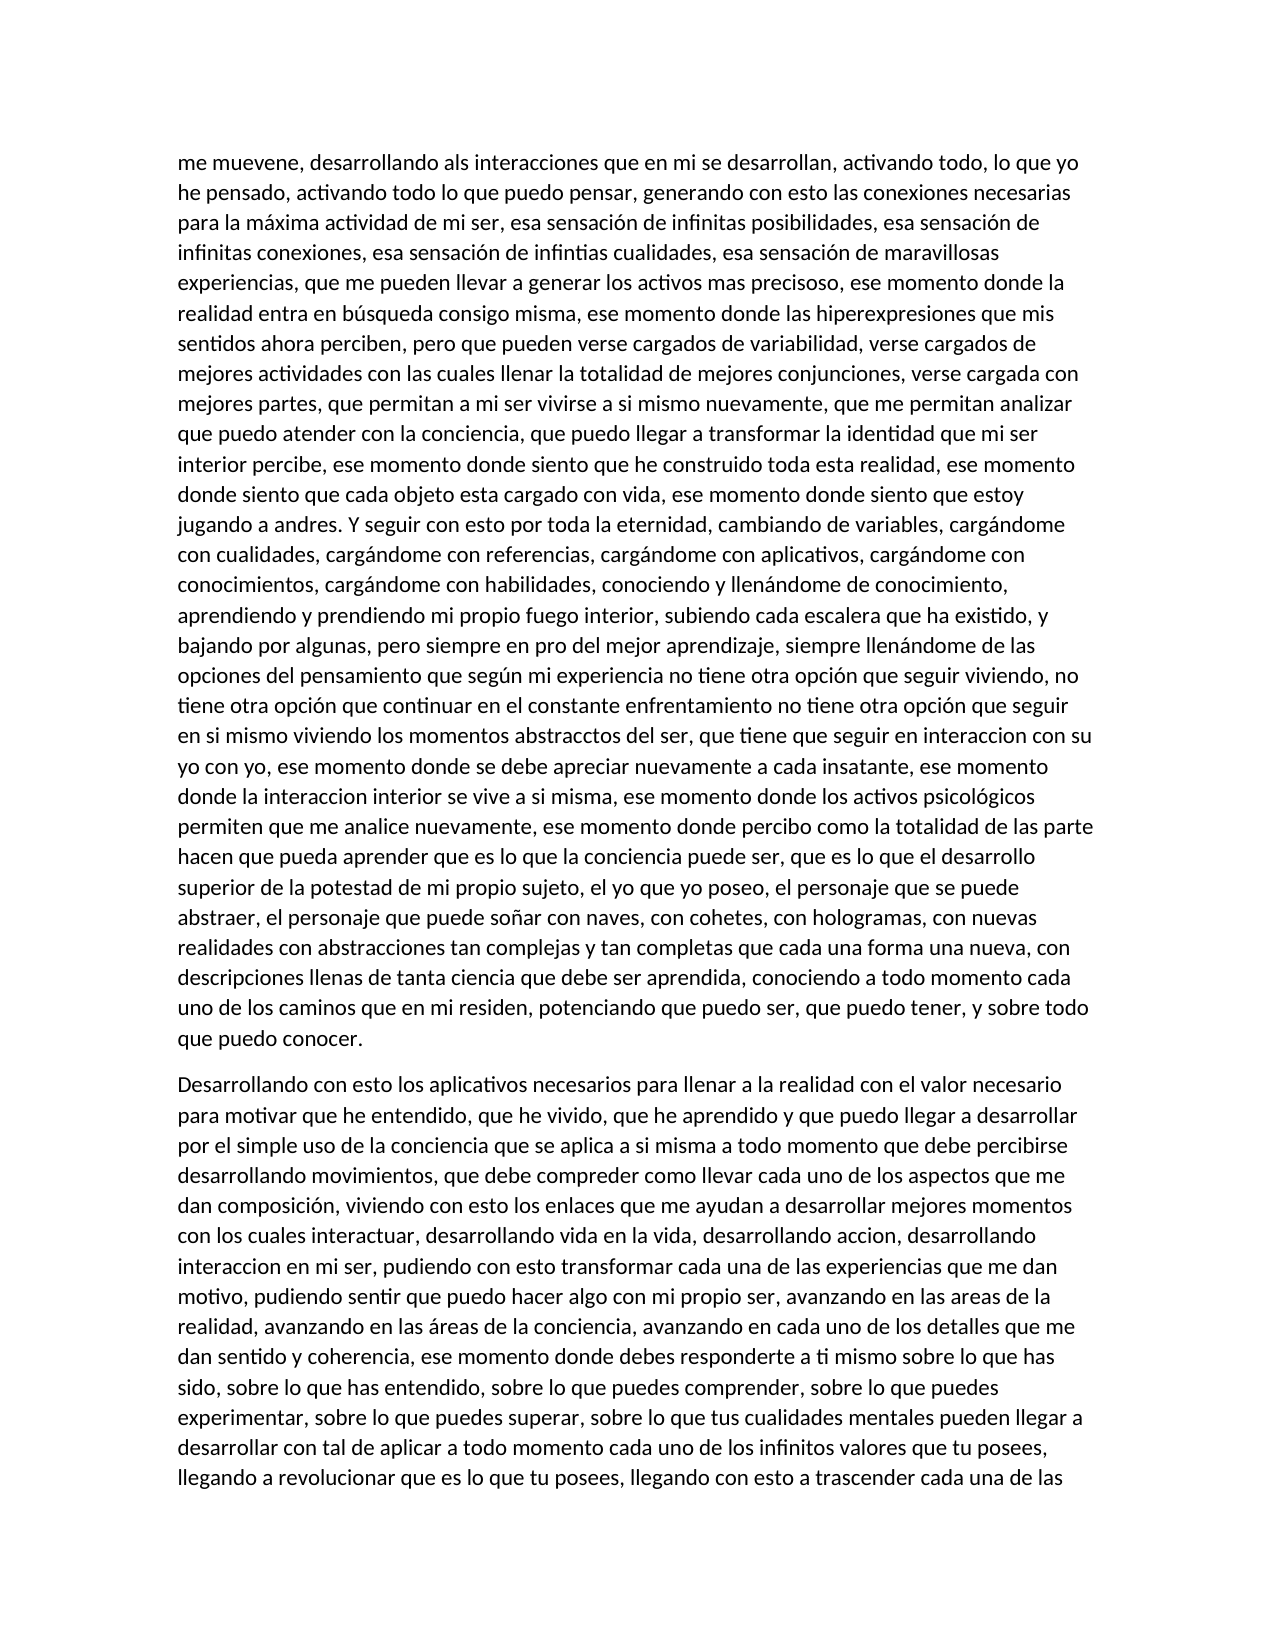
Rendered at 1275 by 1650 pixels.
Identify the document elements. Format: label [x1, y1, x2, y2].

text [177, 148, 1098, 1052]
text [177, 1071, 1098, 1491]
